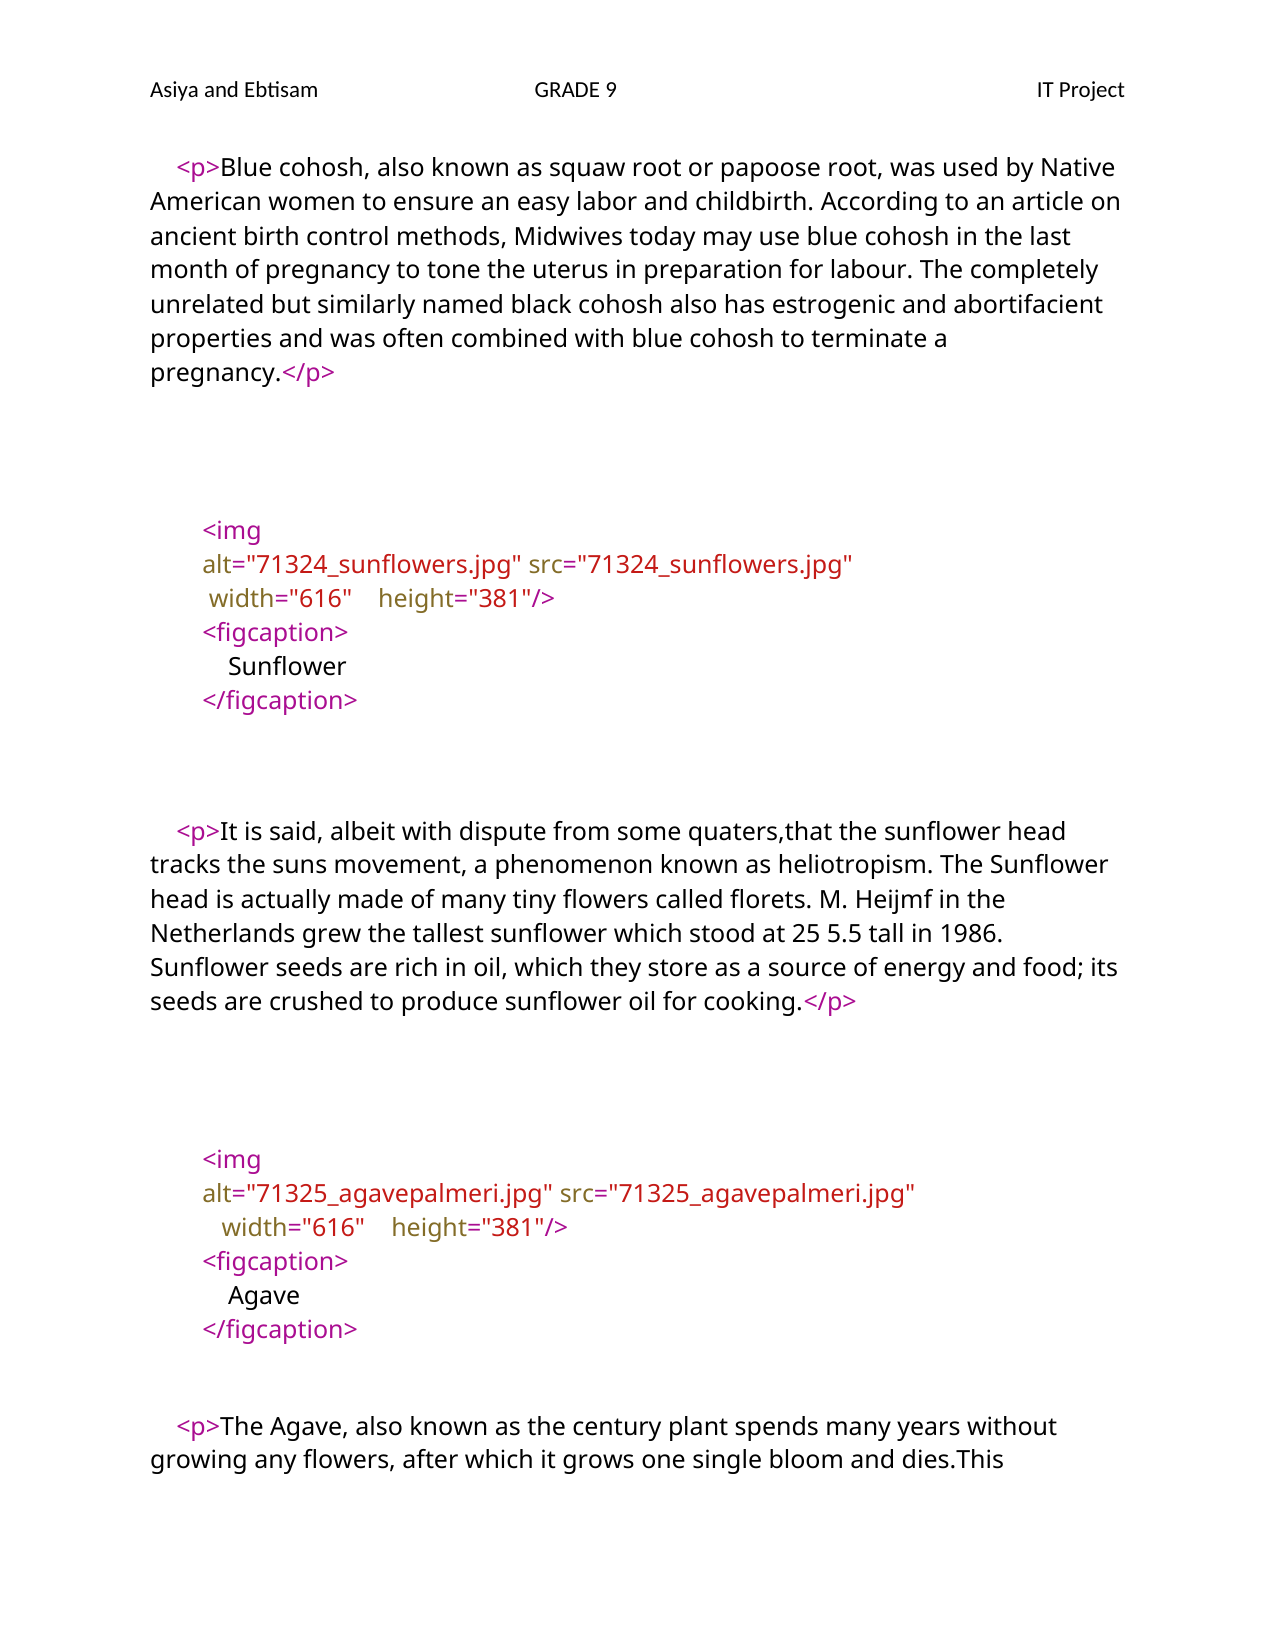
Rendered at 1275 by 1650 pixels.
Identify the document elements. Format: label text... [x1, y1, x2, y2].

text Agave [150, 1278, 1125, 1312]
text <p>It is said, albeit with dispute from some quaters,that the sunflower head tracks the suns movement, a phenomenon known as heliotropism. The Sunflower head is actually made of many tiny flowers called florets. M. Heijmf in the Netherlands grew the tallest sunflower which stood at 25 5.5 tall in 1986. Sunflower seeds are rich in oil, which they store as a source of energy and food; its seeds are crushed to produce sunflower oil for cooking.</p> [150, 813, 1125, 1017]
text <figcaption> [150, 615, 1125, 649]
text </figcaption> [150, 683, 1125, 717]
text alt="71325_agavepalmeri.jpg" src="71325_agavepalmeri.jpg" [150, 1176, 1125, 1210]
text Sunflower [150, 649, 1125, 683]
text <p>Blue cohosh, also known as squaw root or papoose root, was used by Native American women to ensure an easy labor and childbirth. According to an article on ancient birth control methods, Midwives today may use blue cohosh in the last month of pregnancy to tone the uterus in preparation for labour. The completely unrelated but similarly named black cohosh also has estrogenic and abortifacient properties and was often combined with blue cohosh to terminate a pregnancy.</p> [150, 150, 1125, 388]
text </figcaption> [150, 1312, 1125, 1346]
text <img [150, 513, 1125, 547]
text alt="71324_sunflowers.jpg" src="71324_sunflowers.jpg" [150, 547, 1125, 581]
text width="616" height="381"/> [150, 581, 1125, 615]
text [150, 1408, 1125, 1476]
text <figcaption> [150, 1244, 1125, 1278]
text width="616" height="381"/> [150, 1210, 1125, 1244]
text <img [150, 1142, 1125, 1176]
